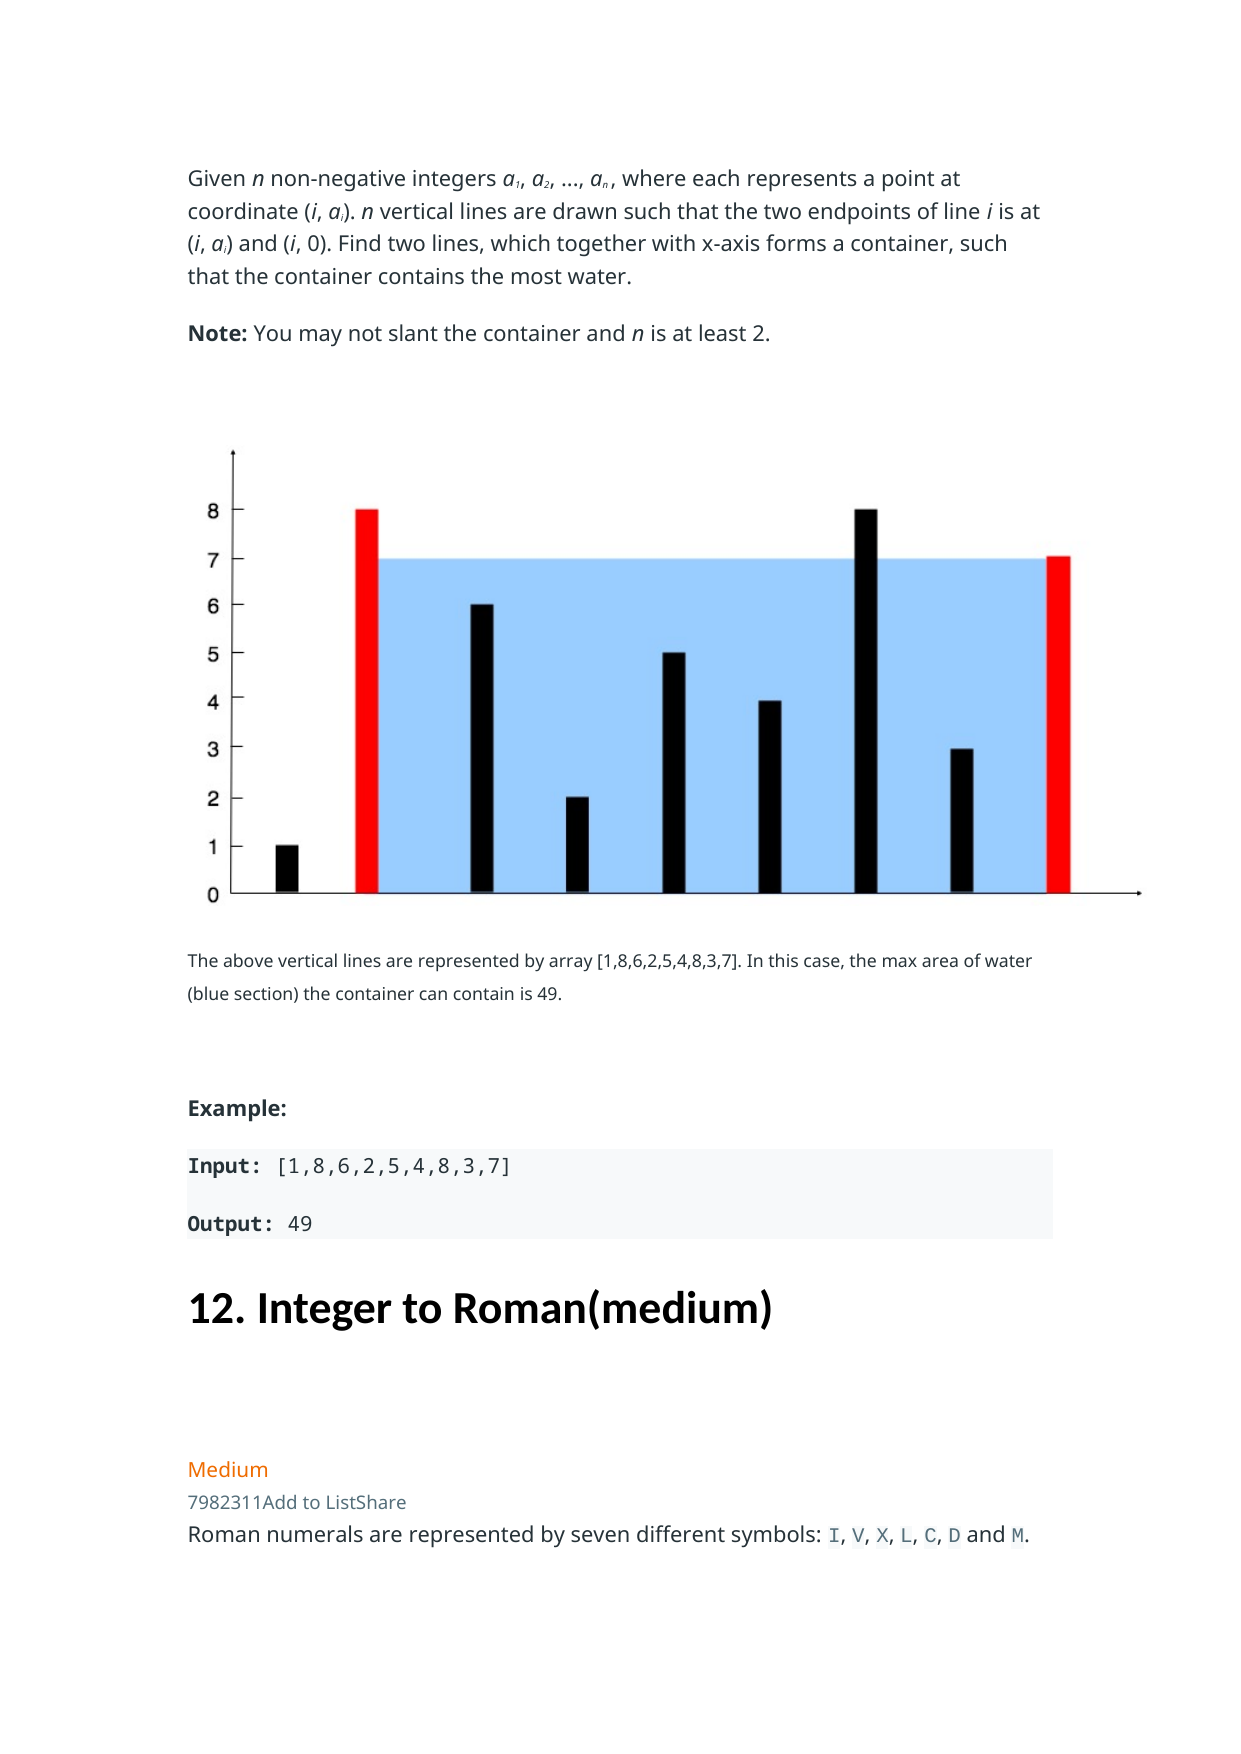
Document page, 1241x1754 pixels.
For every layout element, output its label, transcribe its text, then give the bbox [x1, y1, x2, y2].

text Output: 49 [187, 1207, 1053, 1239]
picture [187, 445, 1148, 906]
text 7982311Add to ListShare [187, 1486, 1053, 1518]
text Roman numerals are represented by seven different symbols: I, V, X, L, C, D and M. [187, 1518, 1053, 1551]
text Medium [187, 1453, 1053, 1486]
subtitle 12. Integer to Roman(medium) [187, 1275, 1053, 1340]
text Input: [1,8,6,2,5,4,8,3,7] [187, 1149, 1053, 1182]
text Example: [187, 1092, 1053, 1124]
text Note: You may not slant the container and n is at least 2. [187, 317, 1053, 349]
text Given n non-negative integers a1, a2, ..., an , where each represents a point at coordinate (i, ai). n vertical lines are drawn such that the two endpoints of line i is at (i, ai) and (i, 0). Find two lines, which together with x-axis forms a container, such that the container contains the most water. [187, 162, 1053, 292]
text The above vertical lines are represented by array [1,8,6,2,5,4,8,3,7]. In this case, the max area of water (blue section) the container can contain is 49. [187, 944, 1053, 1009]
